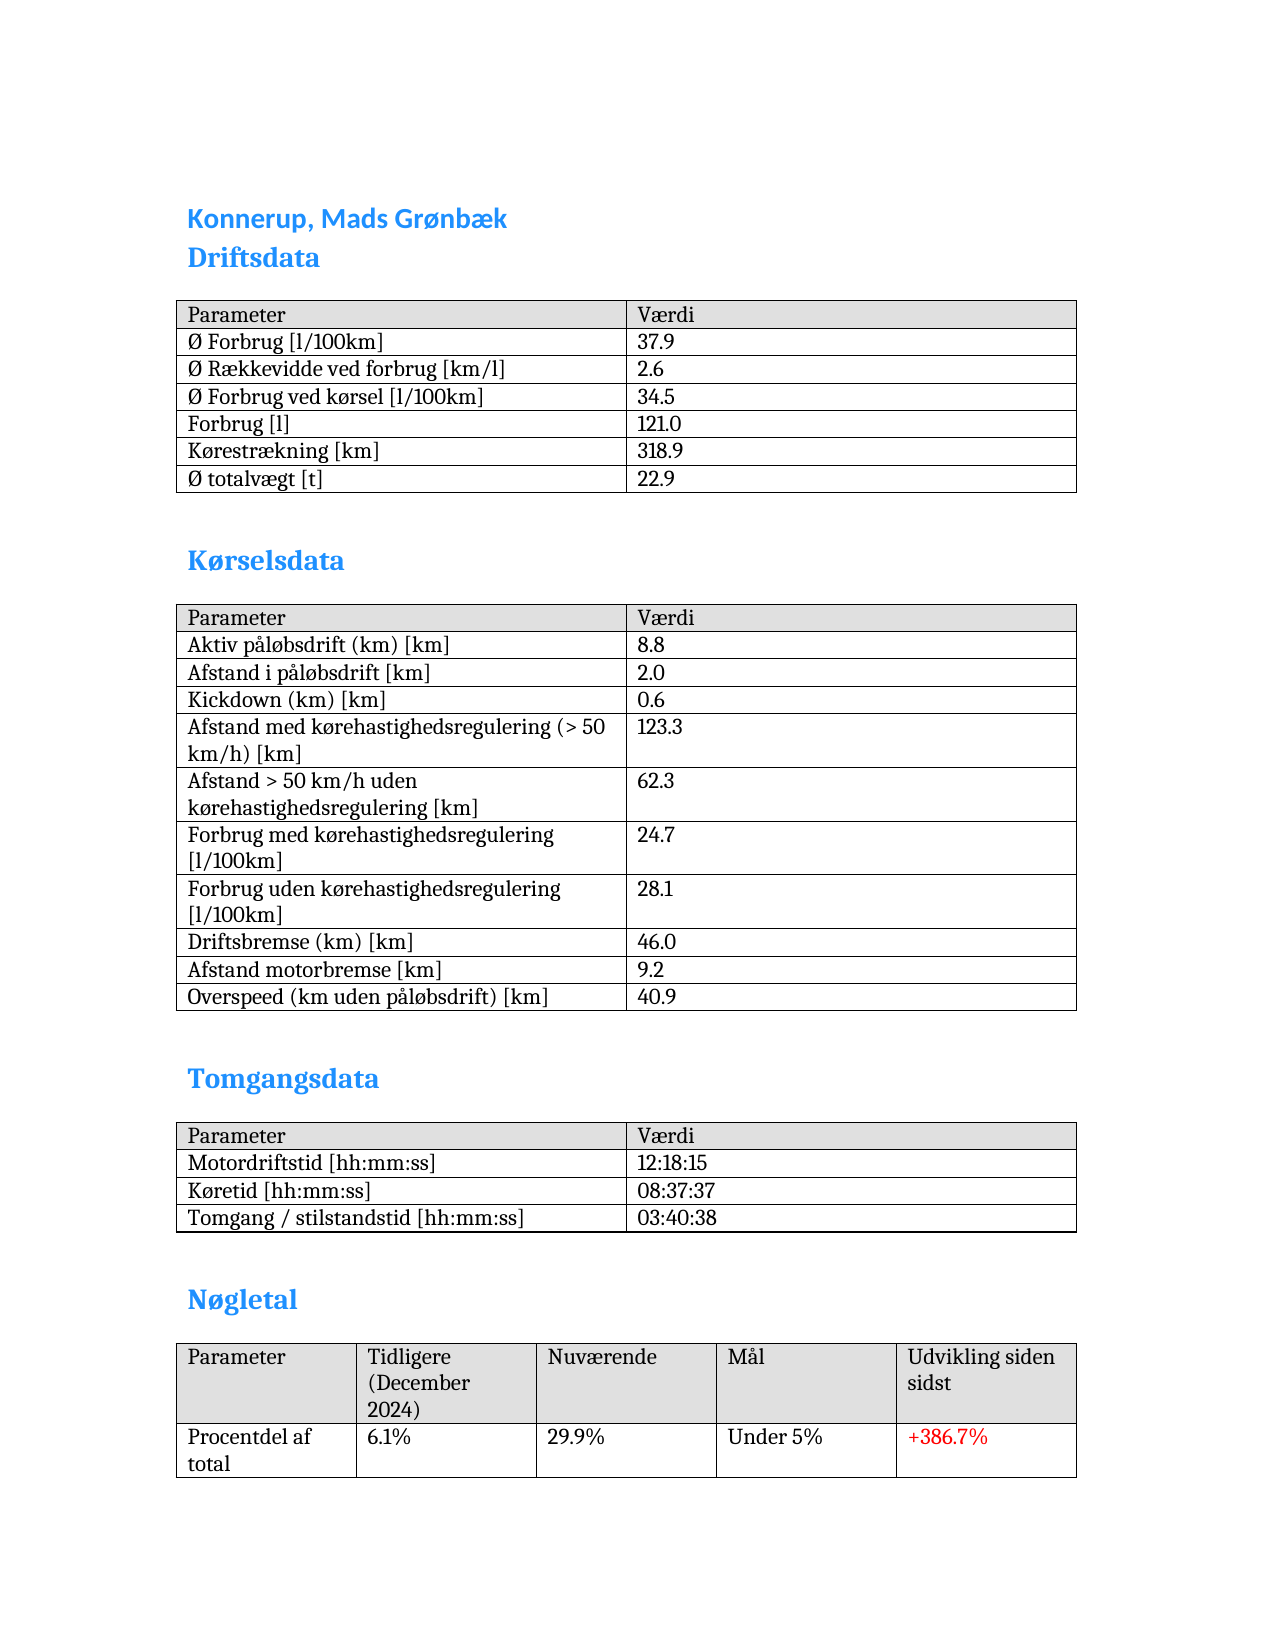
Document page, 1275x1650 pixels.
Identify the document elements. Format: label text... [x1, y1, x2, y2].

table_cell 08:37:37 [627, 1178, 1076, 1204]
text Driftsdata [187, 241, 1087, 274]
table_cell 9.2 [627, 957, 1076, 983]
table_cell 12:18:15 [627, 1150, 1076, 1177]
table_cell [177, 1424, 356, 1477]
table_cell 8.8 [627, 632, 1076, 658]
table_cell 24.7 [627, 822, 1076, 874]
table_header Nuværende [537, 1344, 716, 1423]
table_cell Forbrug [l] [177, 411, 626, 437]
table_cell Aktiv påløbsdrift (km) [km] [177, 632, 626, 658]
table_header Værdi [627, 1123, 1076, 1149]
table_cell 2.0 [627, 659, 1076, 686]
table_cell 0.6 [627, 687, 1076, 713]
text Nøgletal [187, 1283, 1087, 1317]
table_cell Forbrug med kørehastighedsregulering [l/100km] [177, 822, 626, 874]
table_cell 2.6 [627, 356, 1076, 382]
table_cell 29.9% [537, 1424, 716, 1477]
subtitle Konnerup, Mads Grønbæk [187, 200, 1087, 236]
table_cell Afstand > 50 km/h uden kørehastighedsregulering [km] [177, 768, 626, 821]
table_cell Tomgang / stilstandstid [hh:mm:ss] [177, 1205, 626, 1231]
table_cell 62.3 [627, 768, 1076, 821]
table_cell Motordriftstid [hh:mm:ss] [177, 1150, 626, 1177]
table_header Værdi [627, 301, 1076, 328]
table_cell Kickdown (km) [km] [177, 687, 626, 713]
table_header Parameter [177, 605, 626, 631]
table_cell Under 5% [717, 1424, 896, 1477]
table_cell 03:40:38 [627, 1205, 1076, 1231]
table_cell Ø Forbrug [l/100km] [177, 329, 626, 355]
table_cell 28.1 [627, 875, 1076, 928]
table_header Parameter [177, 301, 626, 328]
table_cell Ø Rækkevidde ved forbrug [km/l] [177, 356, 626, 382]
table_cell Køretid [hh:mm:ss] [177, 1178, 626, 1204]
table_cell 40.9 [627, 984, 1076, 1010]
table_cell Afstand i påløbsdrift [km] [177, 659, 626, 686]
table_cell 6.1% [357, 1424, 536, 1477]
text Kørselsdata [187, 544, 1087, 578]
table_cell Ø totalvægt [t] [177, 466, 626, 492]
table_cell 123.3 [627, 714, 1076, 767]
table_header Mål [717, 1344, 896, 1423]
table_cell 37.9 [627, 329, 1076, 355]
table_header Parameter [177, 1123, 626, 1149]
table_cell 34.5 [627, 384, 1076, 410]
table_header Tidligere (December 2024) [357, 1344, 536, 1423]
table_cell Kørestrækning [km] [177, 438, 626, 465]
table_cell Driftsbremse (km) [km] [177, 929, 626, 956]
table_cell 46.0 [627, 929, 1076, 956]
table_cell +386.7% [897, 1424, 1076, 1477]
table_header Udvikling siden sidst [897, 1344, 1076, 1423]
table_header Værdi [627, 605, 1076, 631]
table_cell Afstand med kørehastighedsregulering (> 50 km/h) [km] [177, 714, 626, 767]
table_cell 121.0 [627, 411, 1076, 437]
text Tomgangsdata [187, 1062, 1087, 1096]
table_cell Forbrug uden kørehastighedsregulering [l/100km] [177, 875, 626, 928]
table_cell 318.9 [627, 438, 1076, 465]
table_cell Ø Forbrug ved kørsel [l/100km] [177, 384, 626, 410]
table_cell 22.9 [627, 466, 1076, 492]
table_cell Overspeed (km uden påløbsdrift) [km] [177, 984, 626, 1010]
table_cell Afstand motorbremse [km] [177, 957, 626, 983]
table_header Parameter [177, 1344, 356, 1423]
